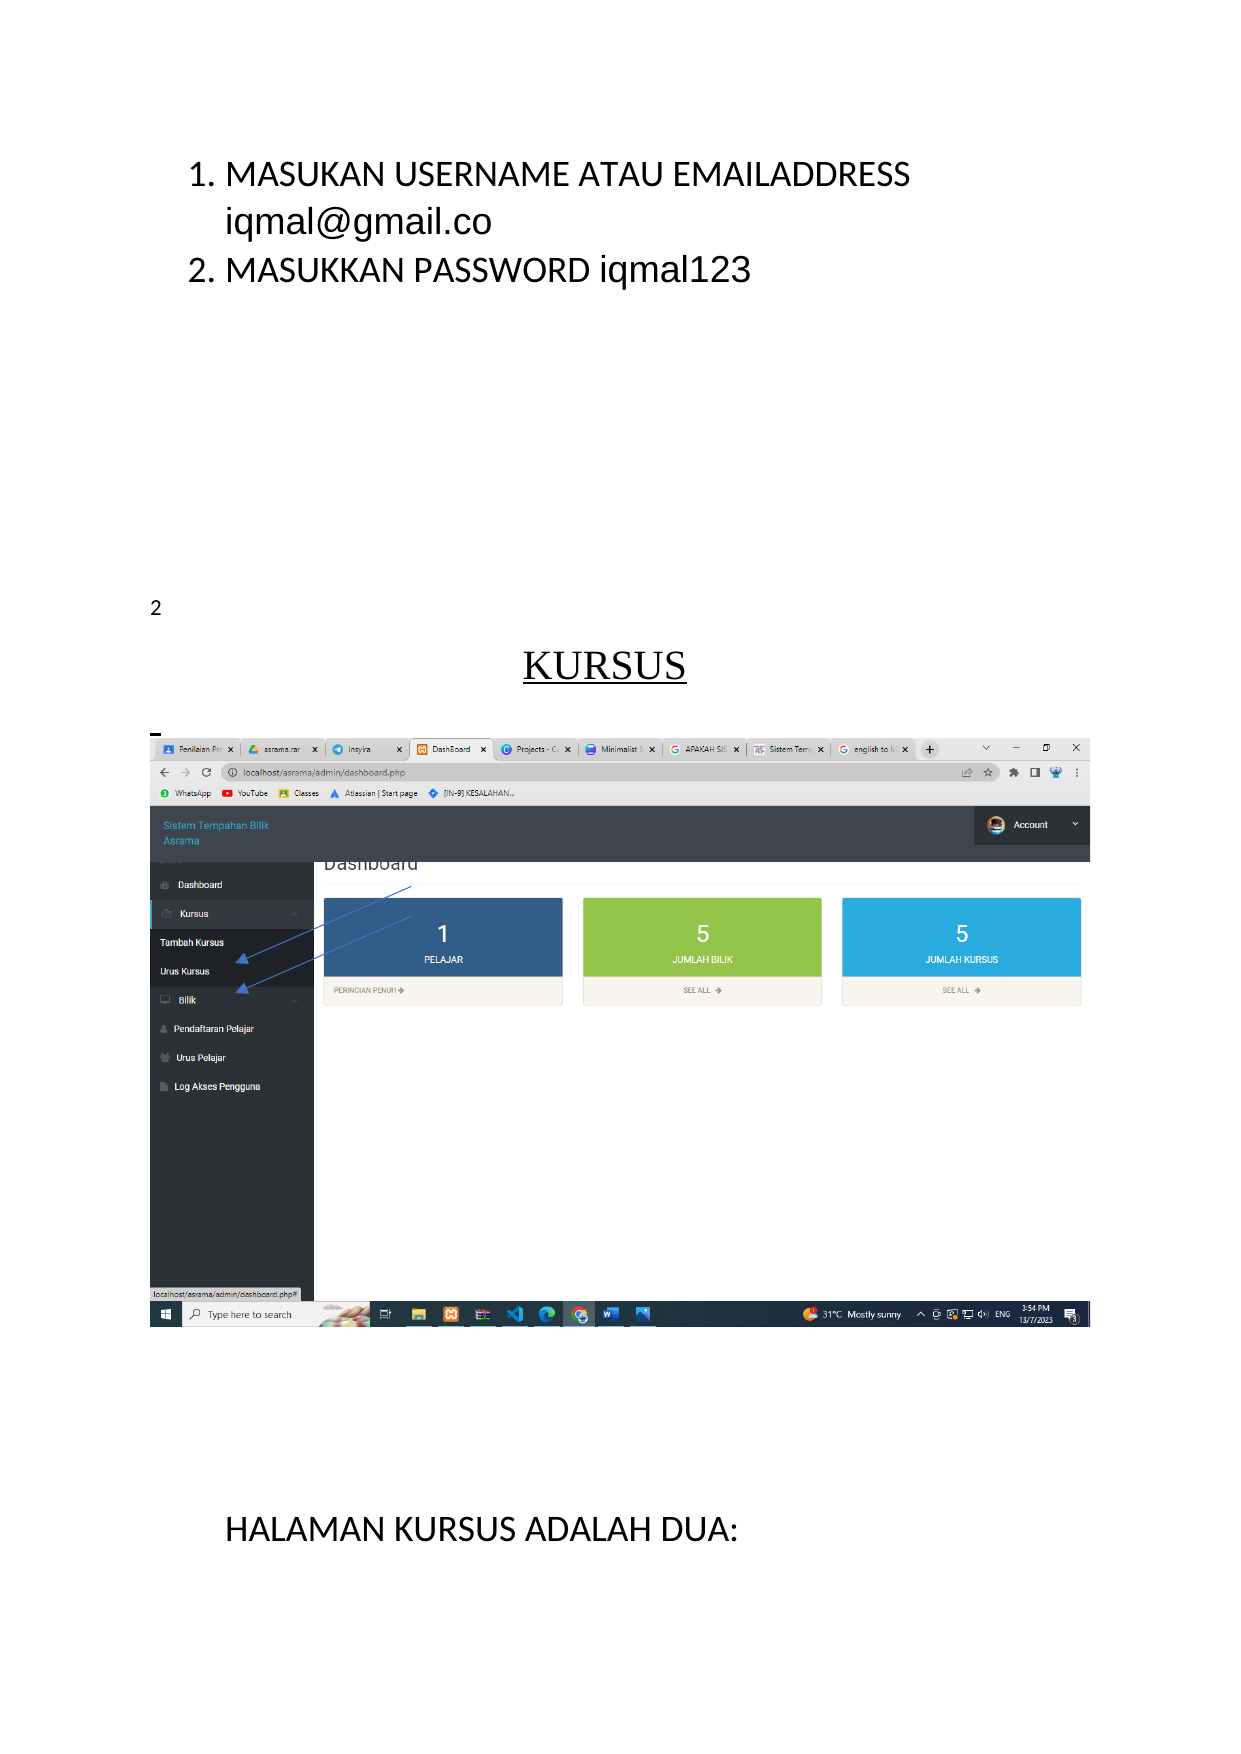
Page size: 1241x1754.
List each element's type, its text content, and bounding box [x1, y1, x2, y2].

text 2 [150, 593, 1090, 621]
list MASUKKAN PASSWORD iqmal123 [187, 246, 1090, 292]
list MASUKAN USERNAME ATAU EMAILADDRESS iqmal@gmail.co [187, 150, 1090, 242]
picture [150, 738, 1091, 1327]
list HALAMAN KURSUS ADALAH DUA: [225, 1505, 1090, 1551]
text KURSUS [150, 640, 1090, 688]
